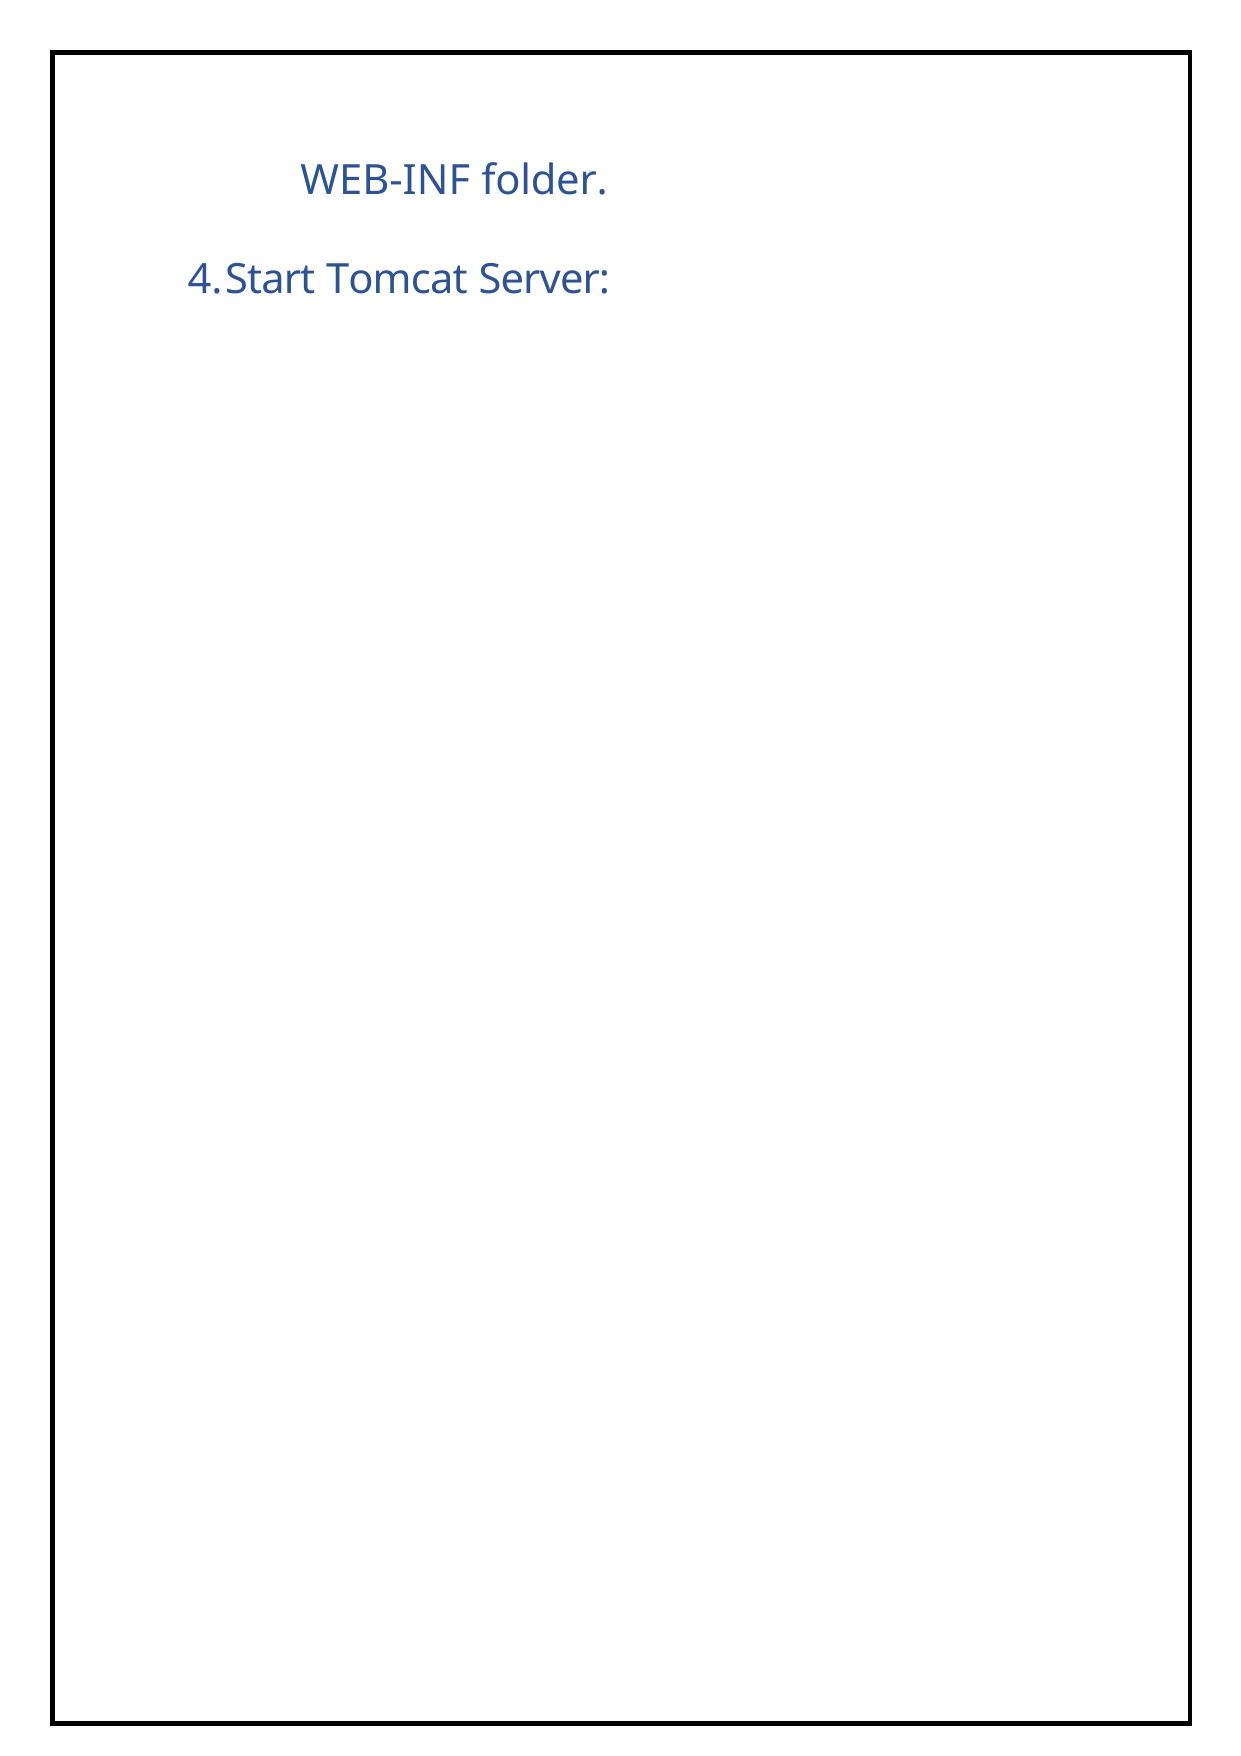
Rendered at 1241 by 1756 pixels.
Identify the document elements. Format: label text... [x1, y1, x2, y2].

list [263, 150, 1043, 207]
list Start Tomcat Server: [187, 248, 1093, 305]
